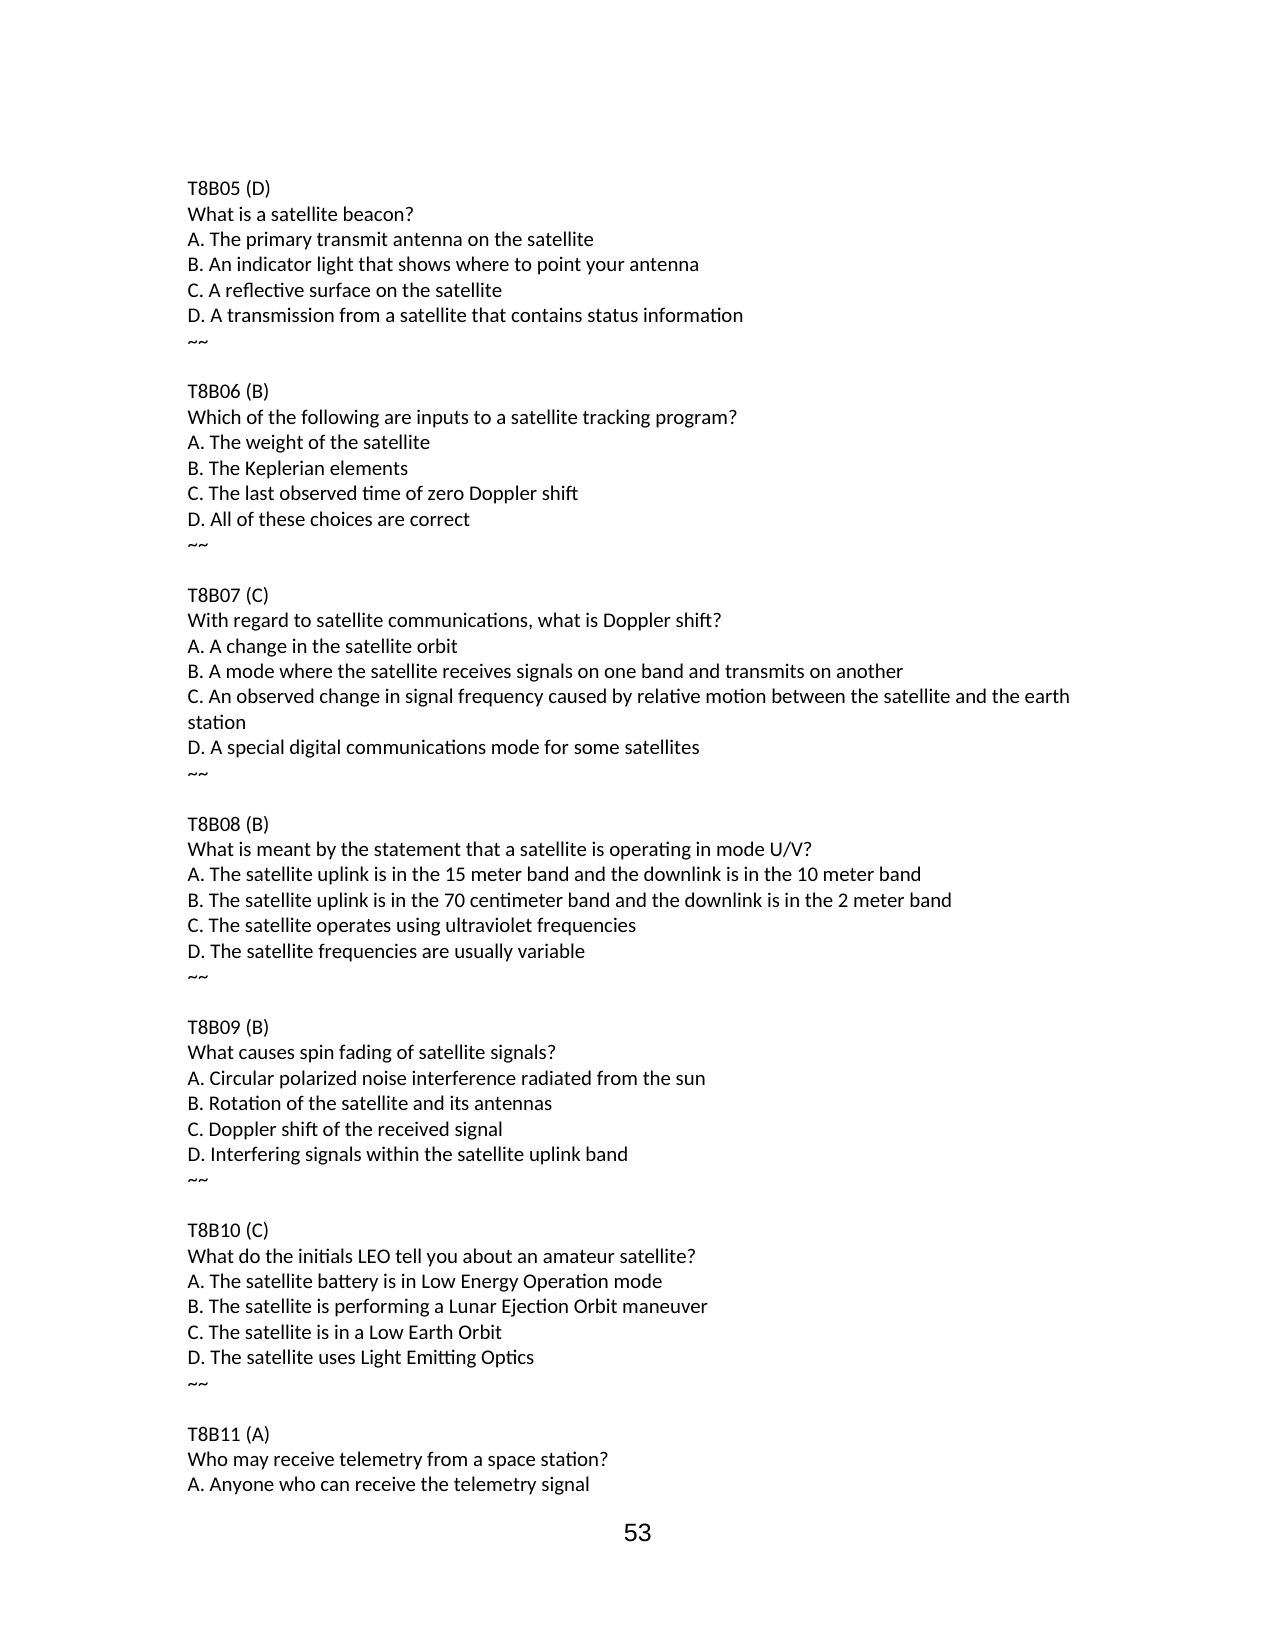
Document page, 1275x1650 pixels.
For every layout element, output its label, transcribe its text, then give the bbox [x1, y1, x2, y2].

text What is a satellite beacon? [187, 201, 1087, 226]
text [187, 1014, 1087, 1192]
text C. The last observed time of zero Doppler shift [187, 480, 1087, 506]
text D. A special digital communications mode for some satellites [187, 734, 1087, 760]
text B. A mode where the satellite receives signals on one band and transmits on another [187, 658, 1087, 684]
text B. The Keplerian elements [187, 455, 1087, 480]
text A. The weight of the satellite [187, 429, 1087, 455]
text D. A transmission from a satellite that contains status information [187, 302, 1087, 328]
text C. A reflective surface on the satellite [187, 277, 1087, 302]
text A. The primary transmit antenna on the satellite [187, 226, 1087, 252]
text ~~ [187, 531, 1087, 557]
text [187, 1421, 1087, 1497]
text B. An indicator light that shows where to point your antenna [187, 252, 1087, 277]
text Which of the following are inputs to a satellite tracking program? [187, 404, 1087, 429]
text ~~ [187, 328, 1087, 353]
text A. A change in the satellite orbit [187, 633, 1087, 658]
text C. An observed change in signal frequency caused by relative motion between the satellite and the earth station [187, 684, 1087, 734]
text A. The satellite uplink is in the 15 meter band and the downlink is in the 10 meter band [187, 862, 1087, 887]
text T8B08 (B) [187, 811, 1087, 836]
text ~~ [187, 760, 1087, 785]
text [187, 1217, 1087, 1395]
text What is meant by the statement that a satellite is operating in mode U/V? [187, 836, 1087, 862]
text T8B05 (D) [187, 175, 1087, 201]
text With regard to satellite communications, what is Doppler shift? [187, 607, 1087, 633]
text T8B06 (B) [187, 379, 1087, 404]
text T8B07 (C) [187, 582, 1087, 607]
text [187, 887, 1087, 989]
text D. All of these choices are correct [187, 506, 1087, 531]
